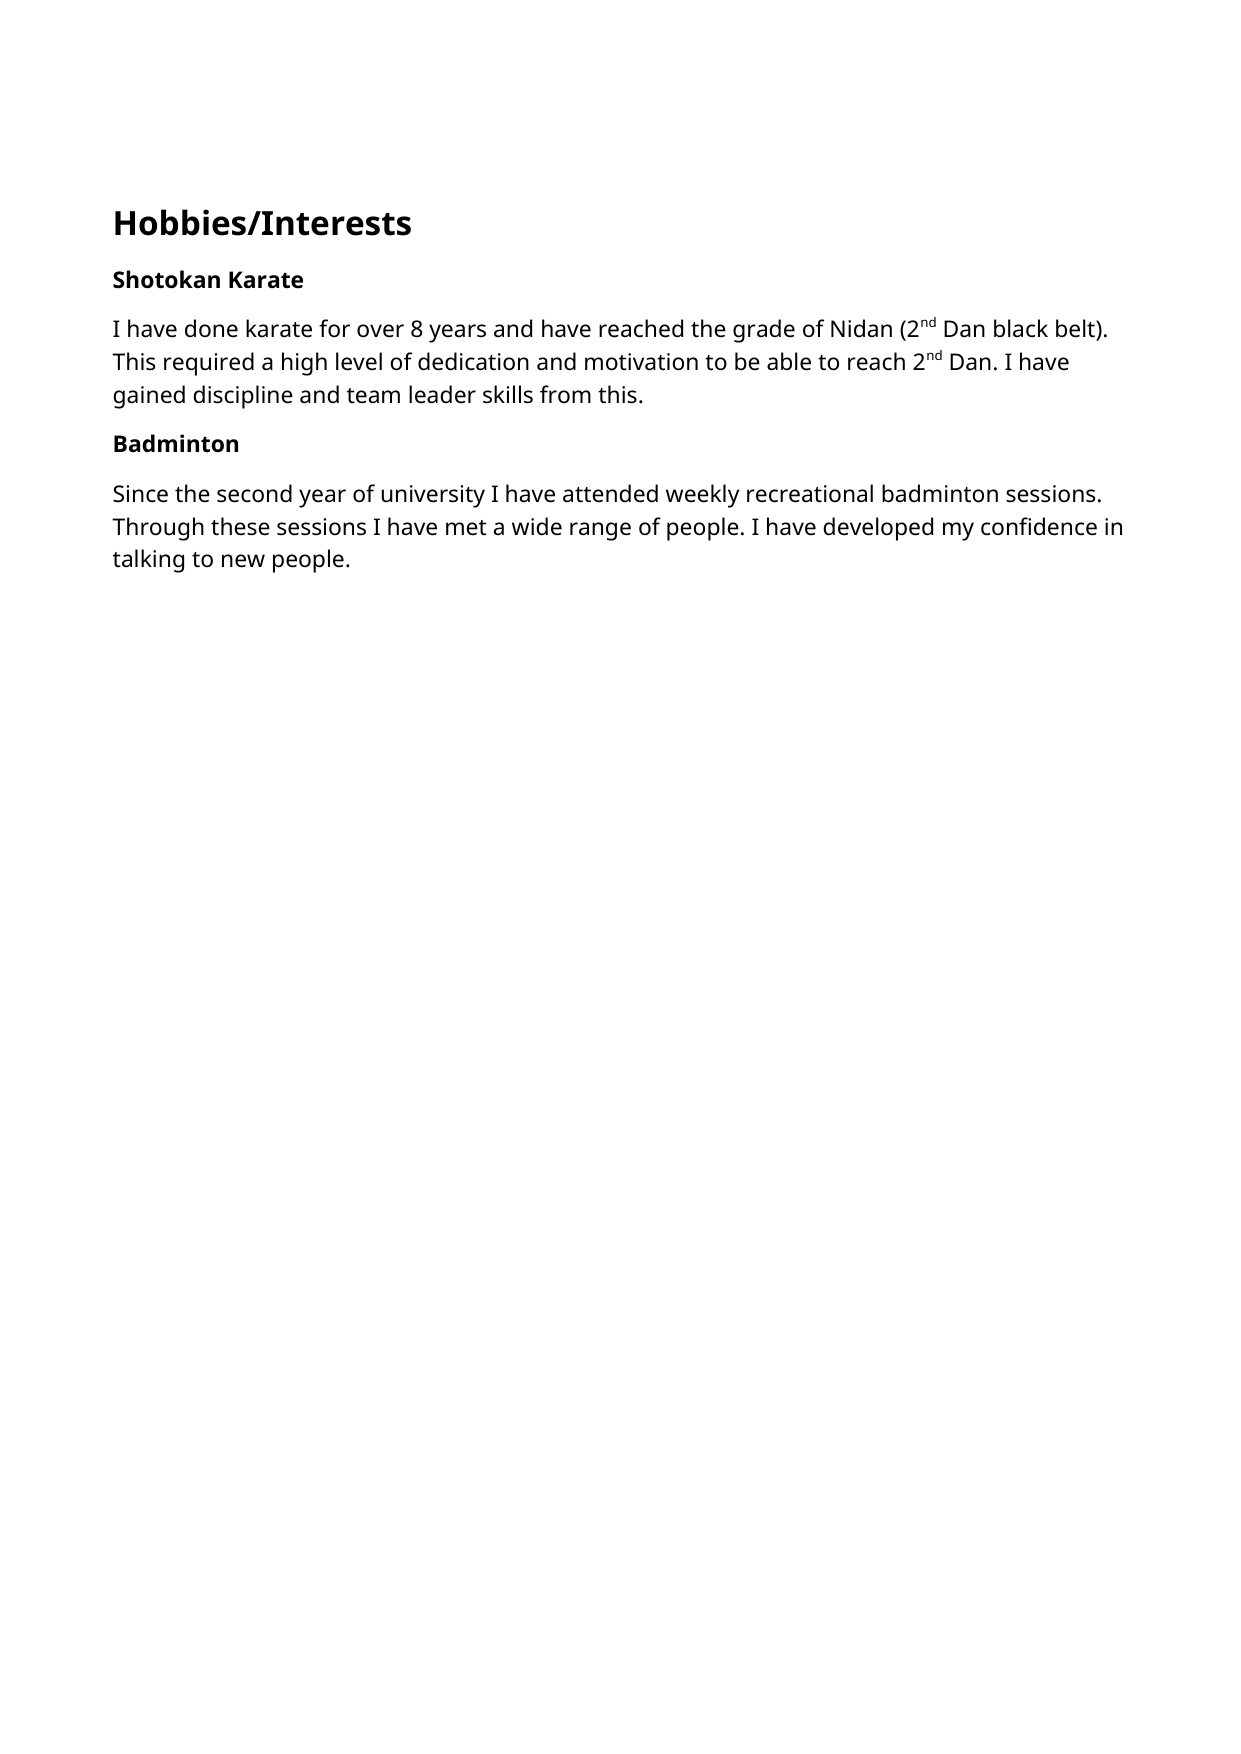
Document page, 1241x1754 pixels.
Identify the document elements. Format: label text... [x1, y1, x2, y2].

text Badminton [112, 428, 1128, 459]
text Since the second year of university I have attended weekly recreational badminton sessions. Through these sessions I have met a wide range of people. I have developed my confidence in talking to new people. [112, 478, 1128, 575]
text Hobbies/Interests [112, 199, 1128, 245]
text Shotokan Karate [112, 264, 1128, 295]
